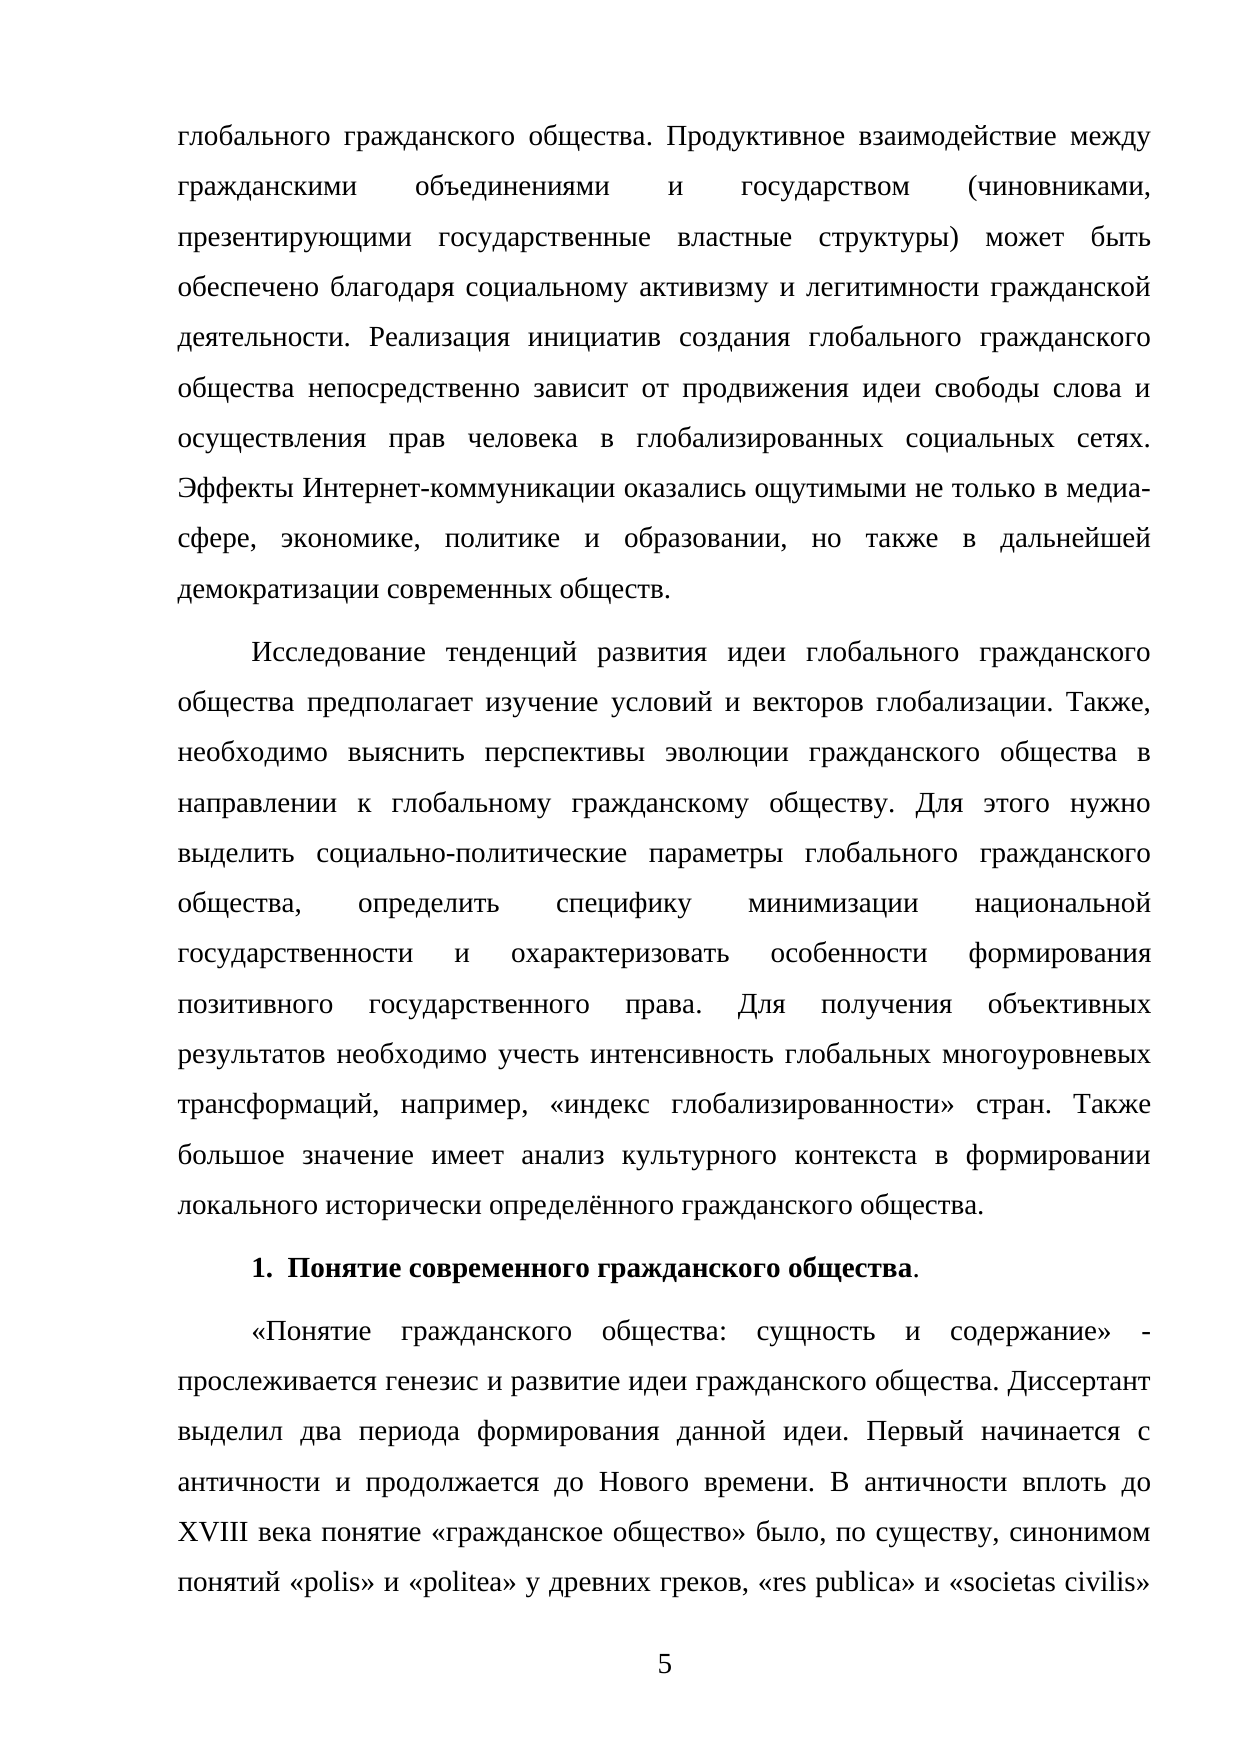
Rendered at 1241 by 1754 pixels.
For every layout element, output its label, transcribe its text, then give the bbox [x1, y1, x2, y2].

text Исследование тенденций развития идеи глобального гражданского общества предполагает изучение условий и векторов глобализации. Также, необходимо выяснить перспективы эволюции гражданского общества в направлении к глобальному гражданскому обществу. Для этого нужно выделить социально-политические параметры глобального гражданского общества, определить специфику минимизации национальной государственности и охарактеризовать особенности формирования позитивного государственного права. Для получения объективных результатов необходимо учесть интенсивность глобальных многоуровневых трансформаций, например, «индекс глобализированности» стран. Также большое значение имеет анализ культурного контекста в формировании локального исторически определённого гражданского общества. [177, 634, 1152, 1221]
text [177, 1313, 1152, 1598]
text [177, 118, 1152, 604]
text 1. Понятие современного гражданского общества. [177, 1250, 1152, 1283]
